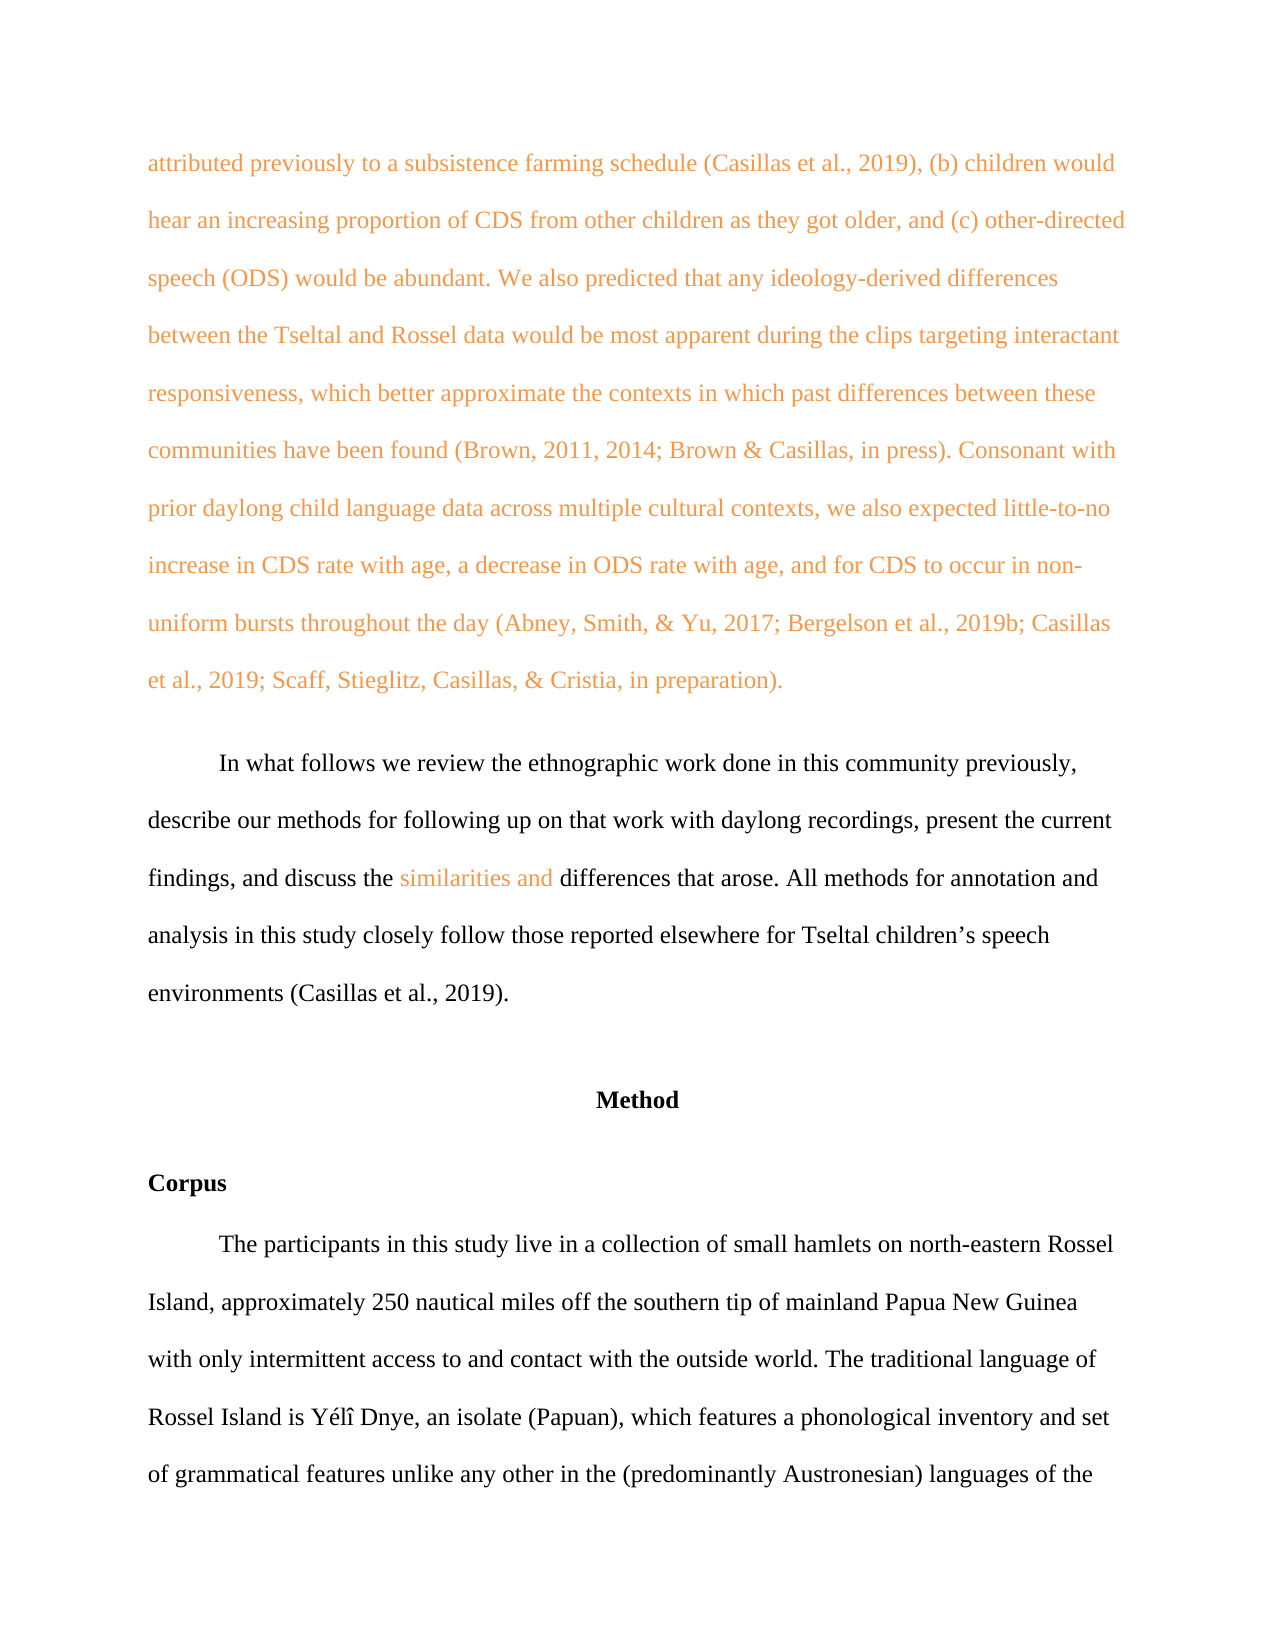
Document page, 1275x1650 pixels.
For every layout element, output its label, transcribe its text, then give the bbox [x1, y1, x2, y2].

subtitle Method [148, 1085, 1127, 1114]
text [148, 148, 1127, 694]
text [148, 1229, 1127, 1488]
text In what follows we review the ethnographic work done in this community previously, describe our methods for following up on that work with daylong recordings, present the current findings, and discuss the similarities and differences that arose. All methods for annotation and analysis in this study closely follow those reported elsewhere for Tseltal children’s speech environments (Casillas et al., 2019). [148, 748, 1127, 1006]
subtitle Corpus [148, 1168, 1127, 1196]
